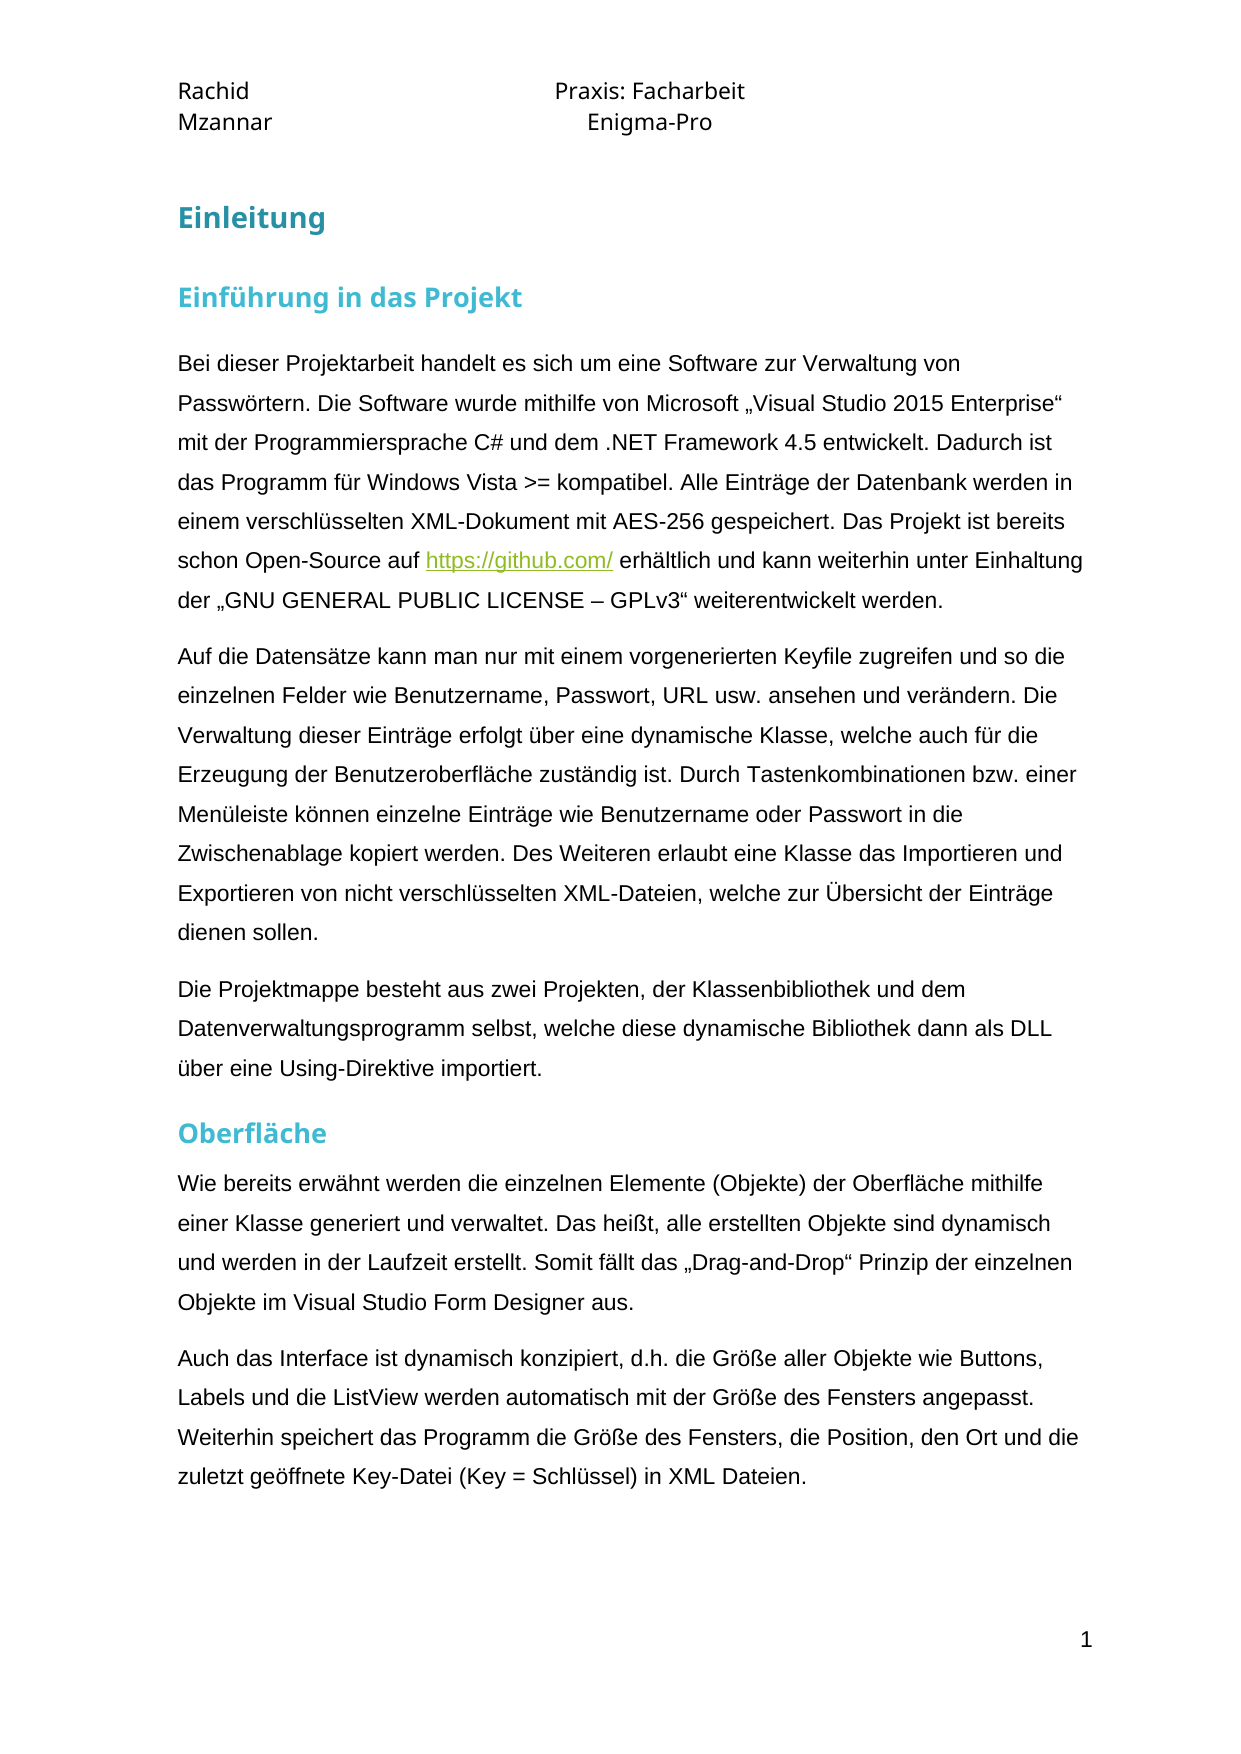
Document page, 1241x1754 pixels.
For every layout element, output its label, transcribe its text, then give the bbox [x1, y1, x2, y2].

text Wie bereits erwähnt werden die einzelnen Elemente (Objekte) der Oberfläche mithilfe einer Klasse generiert und verwaltet. Das heißt, alle erstellten Objekte sind dynamisch und werden in der Laufzeit erstellt. Somit fällt das „Drag-and-Drop“ Prinzip der einzelnen Objekte im Visual Studio Form Designer aus. [177, 1170, 1092, 1315]
text Auf die Datensätze kann man nur mit einem vorgenerierten Keyfile zugreifen und so die einzelnen Felder wie Benutzername, Passwort, URL usw. ansehen und verändern. Die Verwaltung dieser Einträge erfolgt über eine dynamische Klasse, welche auch für die Erzeugung der Benutzeroberfläche zuständig ist. Durch Tastenkombinationen bzw. einer Menüleiste können einzelne Einträge wie Benutzername oder Passwort in die Zwischenablage kopiert werden. Des Weiteren erlaubt eine Klasse das Importieren und Exportieren von nicht verschlüsselten XML-Dateien, welche zur Übersicht der Einträge dienen sollen. [177, 643, 1092, 946]
subtitle Oberfläche [177, 1115, 1092, 1152]
text Auch das Interface ist dynamisch konzipiert, d.h. die Größe aller Objekte wie Buttons, Labels und die ListView werden automatisch mit der Größe des Fensters angepasst. Weiterhin speichert das Programm die Größe des Fensters, die Position, den Ort und die zuletzt geöffnete Key-Datei (Key = Schlüssel) in XML Dateien. [177, 1345, 1092, 1489]
subtitle Einleitung [177, 198, 1092, 237]
text Bei dieser Projektarbeit handelt es sich um eine Software zur Verwaltung von Passwörtern. Die Software wurde mithilfe von Microsoft „Visual Studio 2015 Enterprise“ mit der Programmiersprache C# und dem .NET Framework 4.5 entwickelt. Dadurch ist das Programm für Windows Vista >= kompatibel. Alle Einträge der Datenbank werden in einem verschlüsselten XML-Dokument mit AES-256 gespeichert. Das Projekt ist bereits schon Open-Source auf https://github.com/ erhältlich und kann weiterhin unter Einhaltung der „GNU GENERAL PUBLIC LICENSE – GPLv3“ weiterentwickelt werden. [177, 350, 1092, 613]
text Die Projektmappe besteht aus zwei Projekten, der Klassenbibliothek und dem Datenverwaltungsprogramm selbst, welche diese dynamische Bibliothek dann als DLL über eine Using-Direktive importiert. [177, 976, 1092, 1081]
subtitle Einführung in das Projekt [177, 278, 1092, 315]
